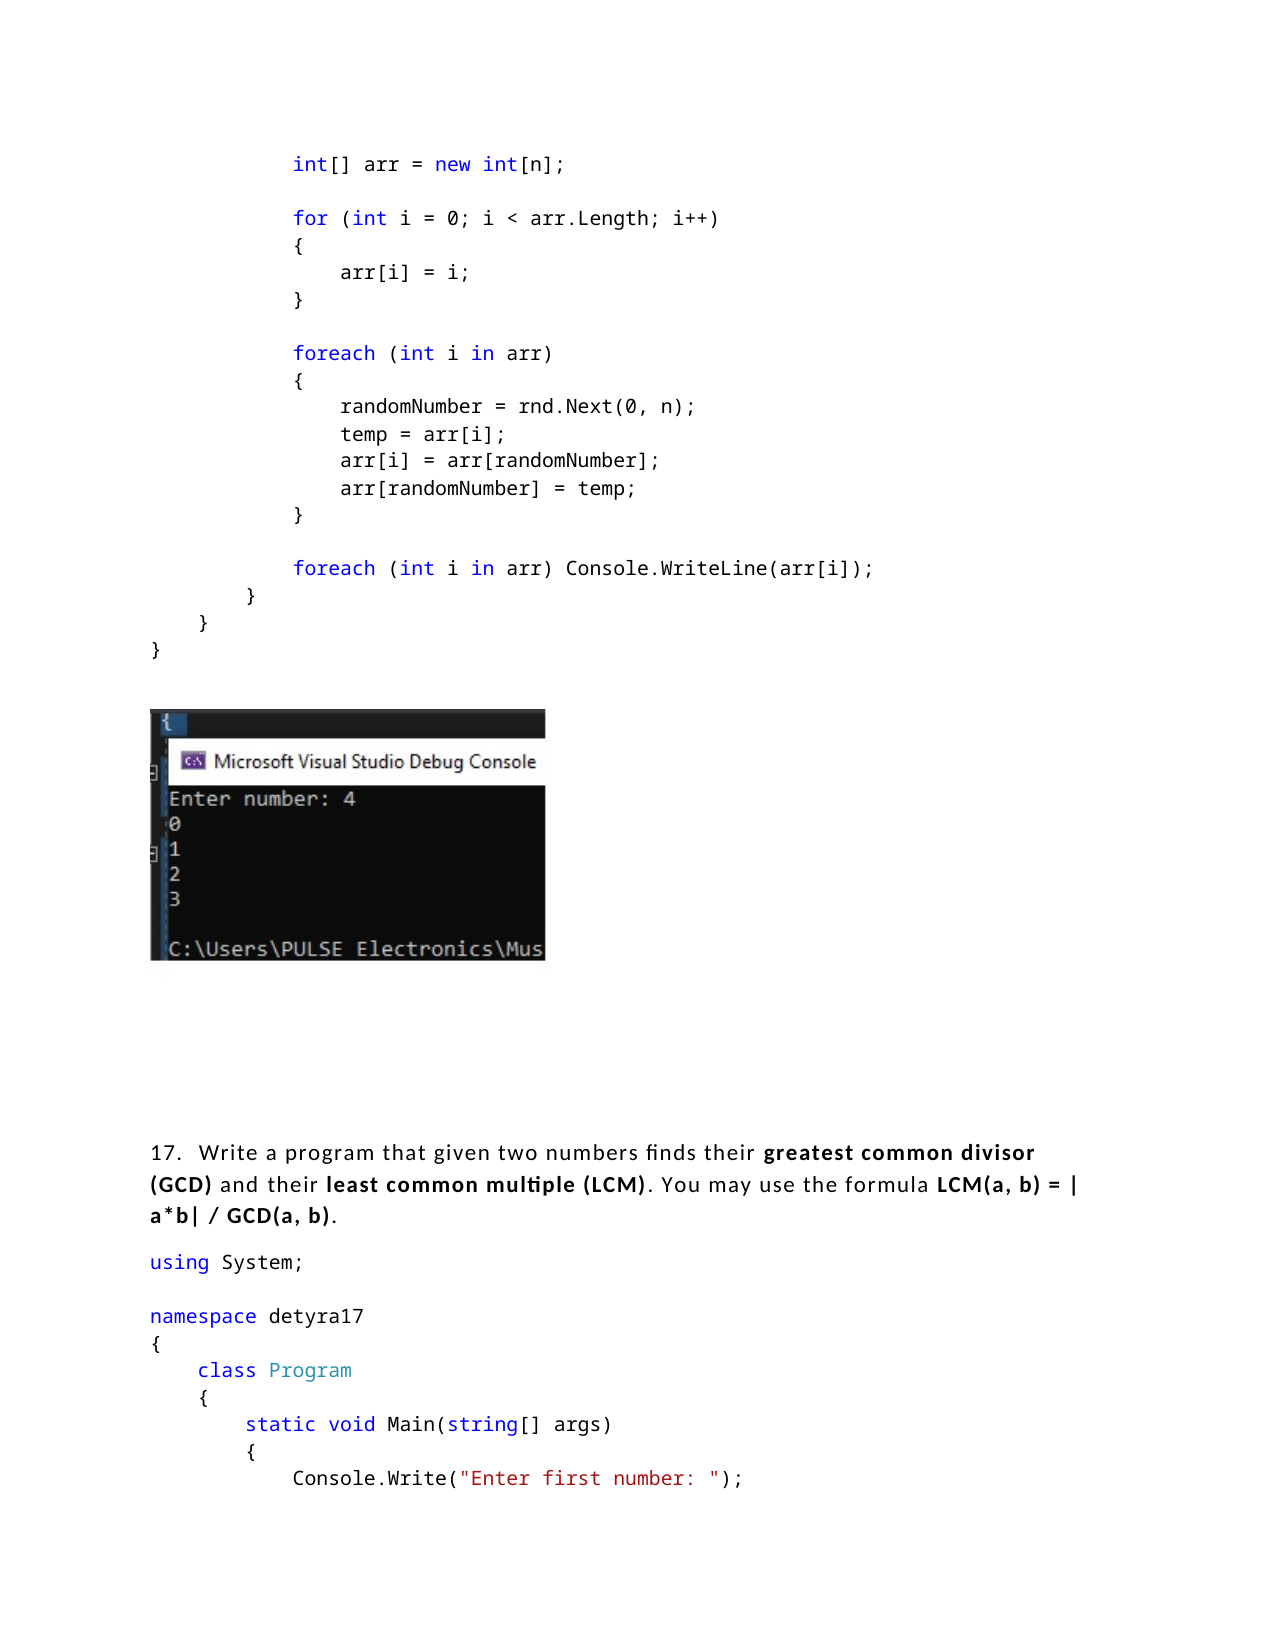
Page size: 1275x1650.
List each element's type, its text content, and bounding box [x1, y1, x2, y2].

text { [150, 231, 1125, 258]
text { [150, 1383, 1125, 1410]
text arr[i] = i; [150, 258, 1125, 285]
text { [150, 1437, 1125, 1464]
text using System; [150, 1248, 1125, 1275]
text arr[randomNumber] = temp; [150, 474, 1125, 501]
text } [150, 582, 1125, 609]
text namespace detyra17 [150, 1302, 1125, 1329]
text temp = arr[i]; [150, 420, 1125, 447]
text static void Main(string[] args) [150, 1410, 1125, 1437]
text Console.Write("Enter first number: "); [150, 1464, 1125, 1491]
text for (int i = 0; i < arr.Length; i++) [150, 204, 1125, 231]
text foreach (int i in arr) Console.WriteLine(arr[i]); [150, 555, 1125, 582]
text arr[i] = arr[randomNumber]; [150, 447, 1125, 474]
text { [150, 1329, 1125, 1356]
text foreach (int i in arr) [150, 339, 1125, 366]
text randomNumber = rnd.Next(0, n); [150, 393, 1125, 420]
text } [150, 285, 1125, 312]
picture [150, 709, 583, 1072]
text } [150, 501, 1125, 528]
text class Program [150, 1356, 1125, 1383]
subtitle 17. Write a program that given two numbers finds their greatest common divisor (GCD) and their least common multiple (LCM). You may use the formula LCM(a, b) = |a*b| / GCD(a, b). [150, 1138, 1125, 1229]
text } [150, 609, 1125, 636]
text { [150, 366, 1125, 393]
text } [150, 636, 1125, 663]
text int[] arr = new int[n]; [150, 150, 1125, 177]
